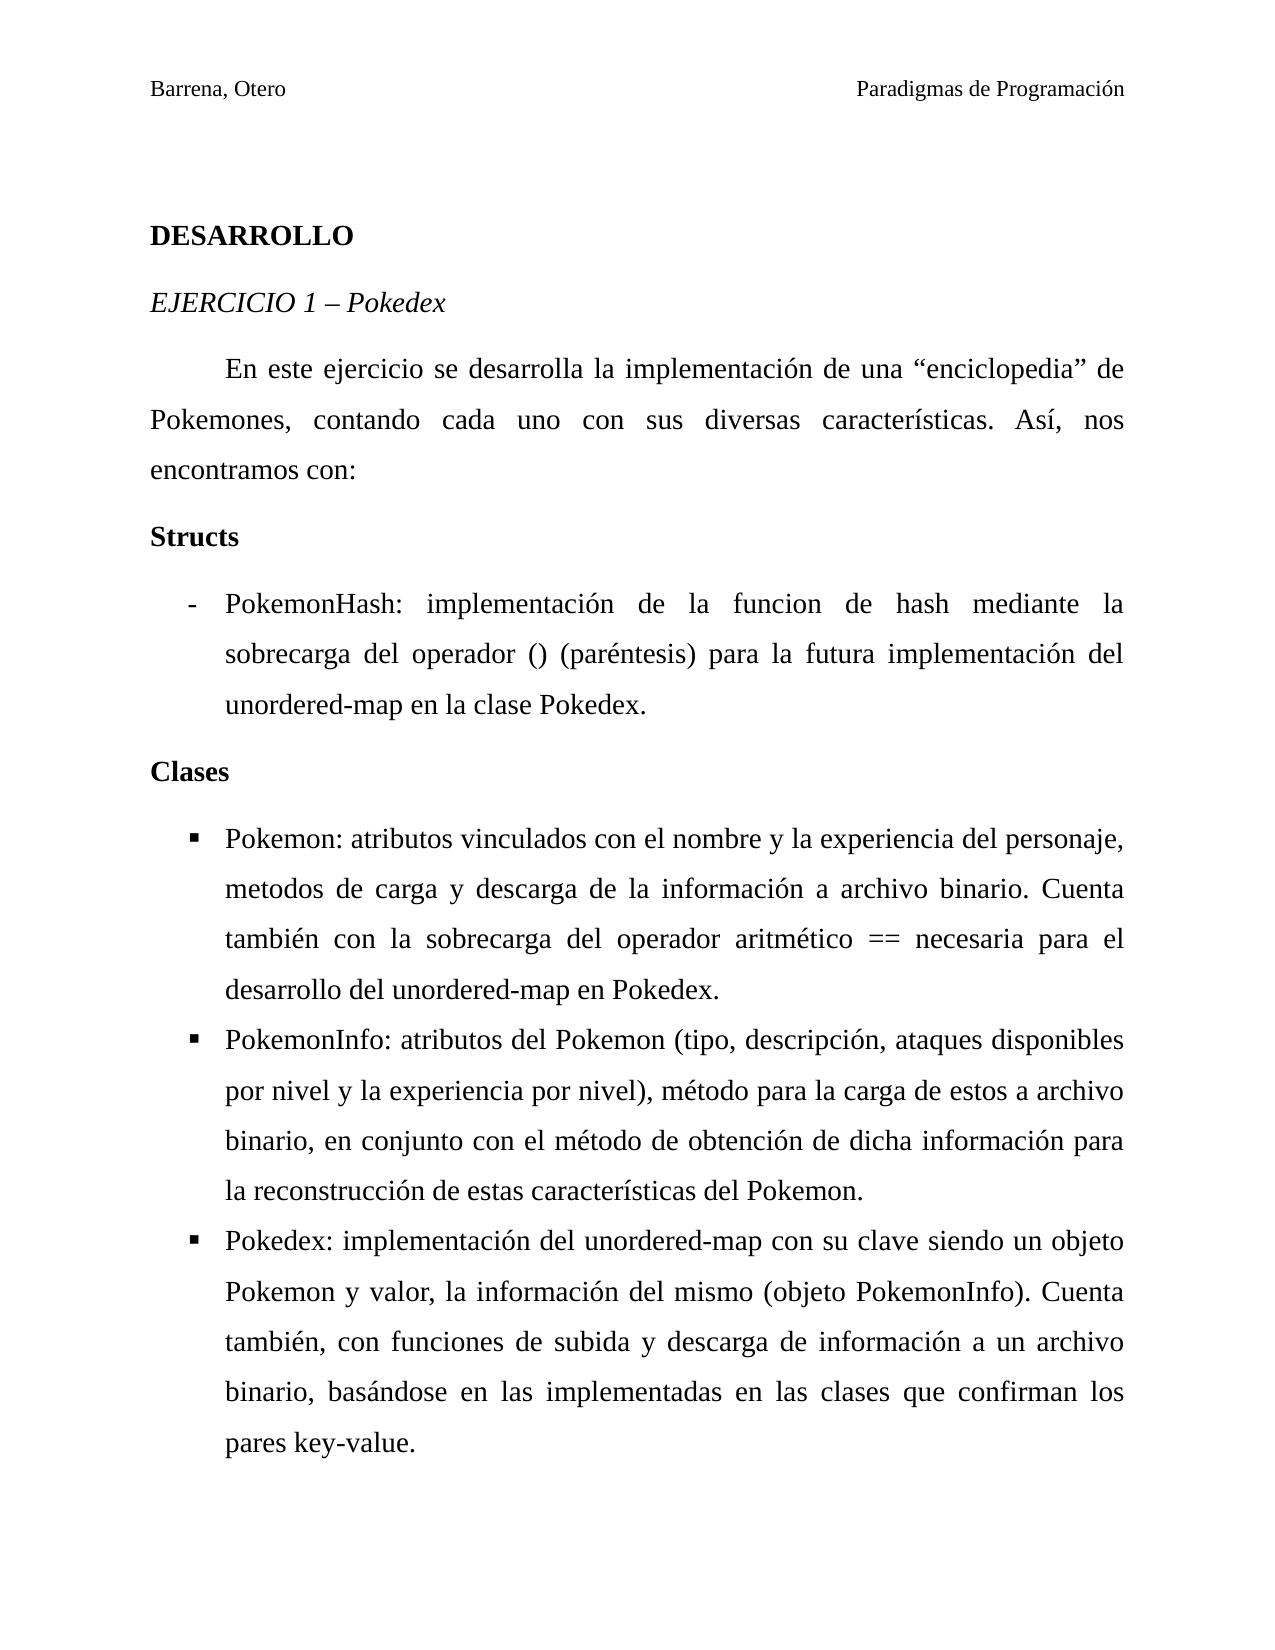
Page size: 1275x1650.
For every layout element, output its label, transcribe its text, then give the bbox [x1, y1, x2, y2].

text DESARROLLO [150, 218, 1125, 251]
list PokemonHash: implementación de la funcion de hash mediante la sobrecarga del operador () (paréntesis) para la futura implementación del unordered-map en la clase Pokedex. [187, 586, 1125, 720]
text EJERCICIO 1 – Pokedex [150, 285, 1125, 318]
list PokemonInfo: atributos del Pokemon (tipo, descripción, ataques disponibles por nivel y la experiencia por nivel), método para la carga de estos a archivo binario, en conjunto con el método de obtención de dicha información para la reconstrucción de estas características del Pokemon. [187, 1022, 1125, 1207]
list Pokemon: atributos vinculados con el nombre y la experiencia del personaje, metodos de carga y descarga de la información a archivo binario. Cuenta también con la sobrecarga del operador aritmético == necesaria para el desarrollo del unordered-map en Pokedex. [187, 821, 1125, 1005]
text Structs [150, 519, 1125, 553]
text En este ejercicio se desarrolla la implementación de una “enciclopedia” de Pokemones, contando cada uno con sus diversas características. Así, nos encontramos con: [150, 352, 1125, 486]
list Pokedex: implementación del unordered-map con su clave siendo un objeto Pokemon y valor, la información del mismo (objeto PokemonInfo). Cuenta también, con funciones de subida y descarga de información a un archivo binario, basándose en las implementadas en las clases que confirman los pares key-value. [187, 1223, 1125, 1458]
text Clases [150, 754, 1125, 787]
